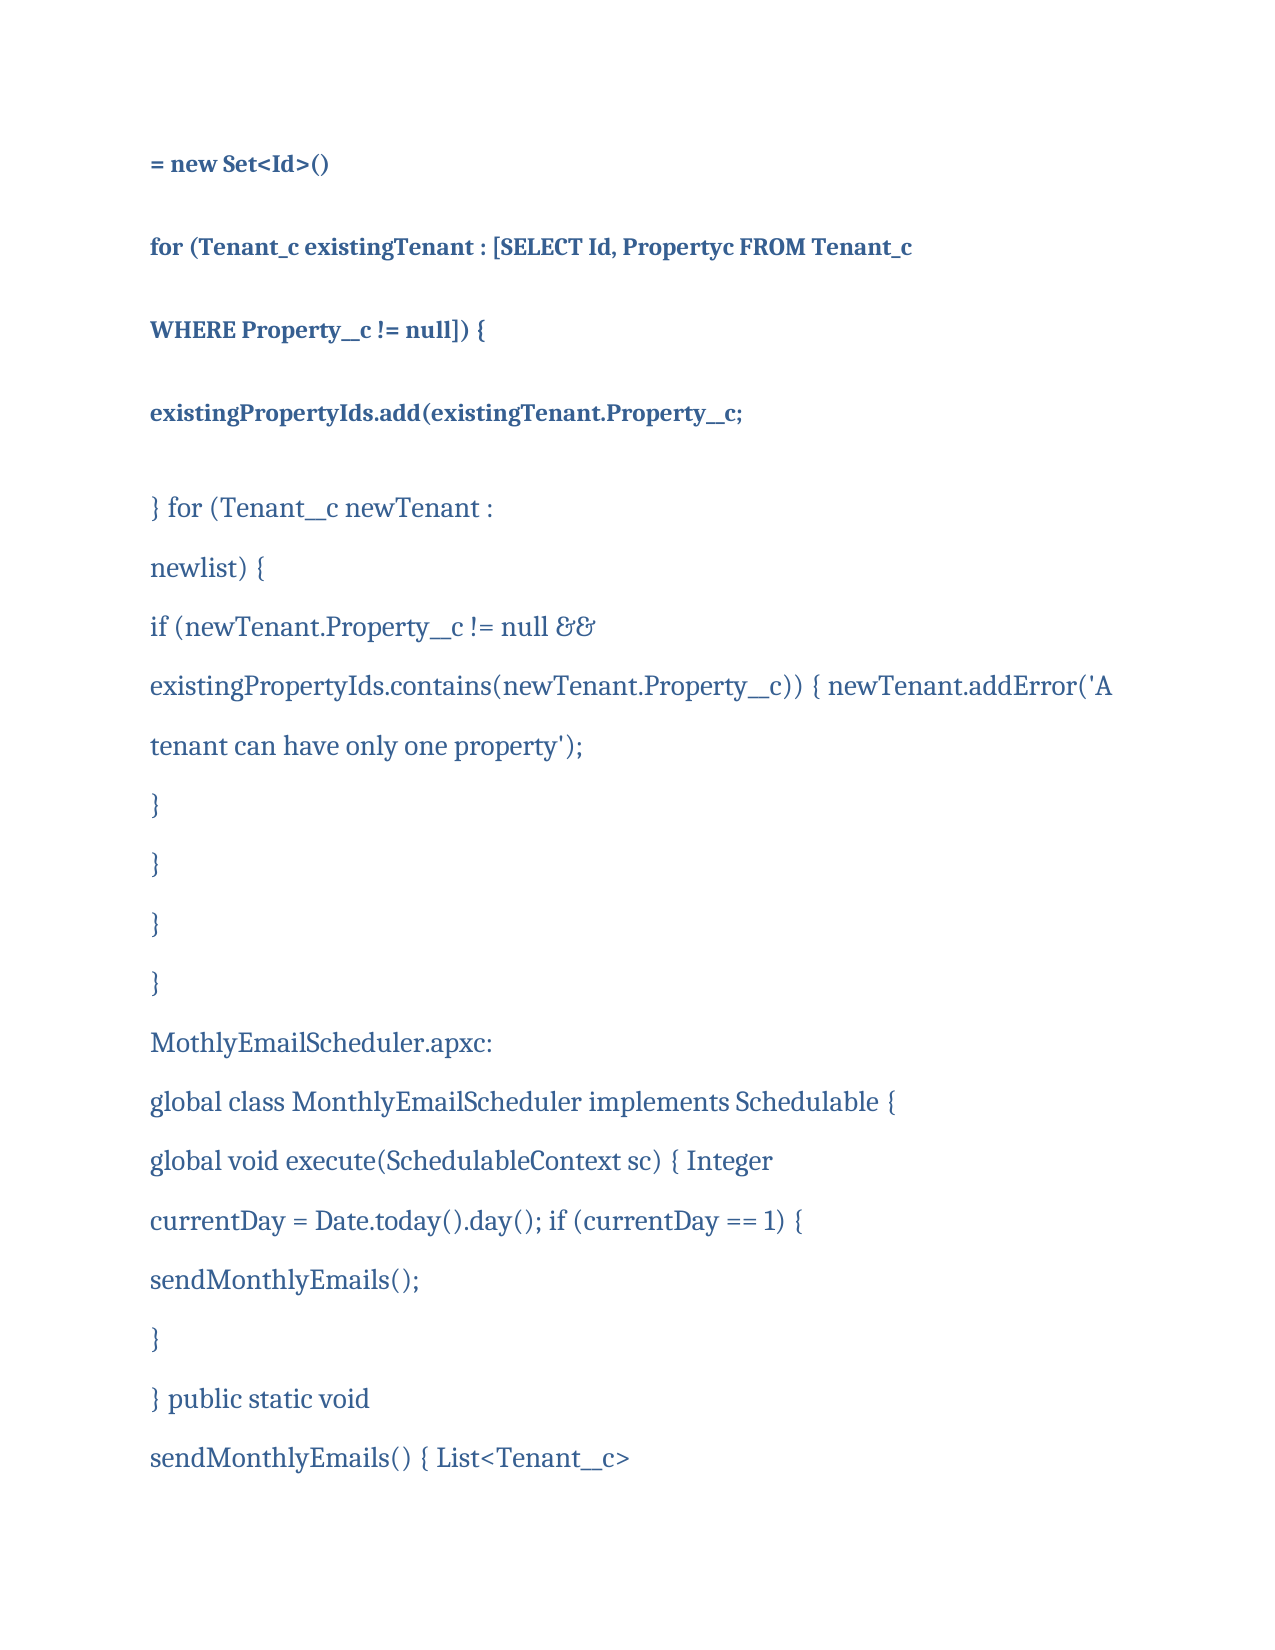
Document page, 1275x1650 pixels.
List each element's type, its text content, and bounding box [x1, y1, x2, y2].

subtitle for (Tenant_c existingTenant : [SELECT Id, Propertyc FROM Tenant_c [150, 233, 1125, 262]
text } [150, 1323, 1125, 1356]
text } [150, 907, 1125, 941]
text tenant can have only one property'); [150, 729, 1125, 762]
text MothlyEmailScheduler.apxc: [150, 1026, 1125, 1059]
text newlist) { [150, 551, 1125, 584]
text } for (Tenant__c newTenant : [150, 491, 1125, 525]
subtitle WHERE Property__c != null]) { [150, 316, 1125, 345]
text global class MonthlyEmailScheduler implements Schedulable { [150, 1085, 1125, 1119]
text global void execute(SchedulableContext sc) { Integer [150, 1144, 1125, 1178]
text currentDay = Date.today().day(); if (currentDay == 1) { [150, 1204, 1125, 1237]
text existingPropertyIds.contains(newTenant.Property__c)) { newTenant.addError('A [150, 669, 1125, 703]
text } [150, 966, 1125, 1000]
text } [150, 848, 1125, 881]
text if (newTenant.Property__c != null && [150, 610, 1125, 644]
subtitle = new Set<Id>() [150, 150, 1125, 179]
subtitle existingPropertyIds.add(existingTenant.Property__c; [150, 399, 1125, 428]
text sendMonthlyEmails(); [150, 1263, 1125, 1297]
text } public static void [150, 1382, 1125, 1416]
text } [150, 788, 1125, 822]
text sendMonthlyEmails() { List<Tenant__c> [150, 1441, 1125, 1475]
